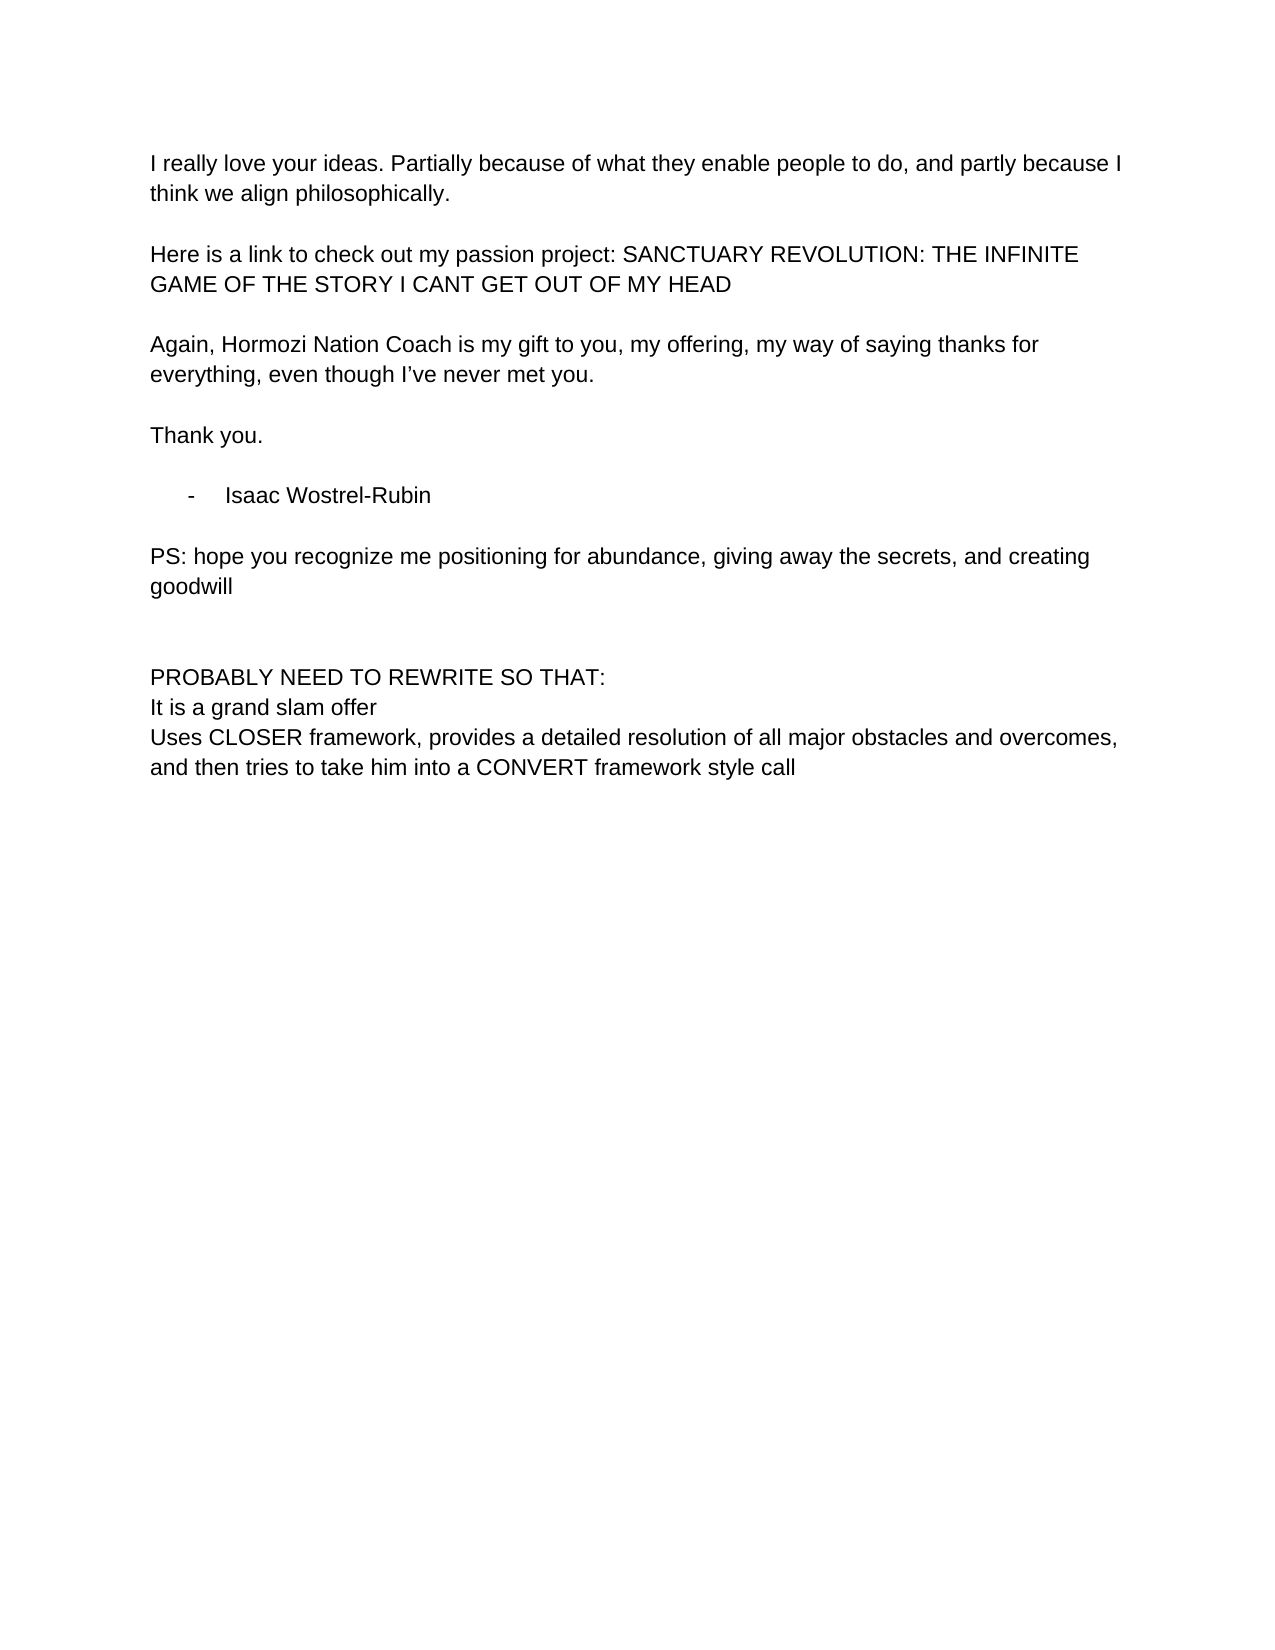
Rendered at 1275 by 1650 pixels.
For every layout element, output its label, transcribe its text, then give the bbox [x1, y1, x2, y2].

text Uses CLOSER framework, provides a detailed resolution of all major obstacles and overcomes, and then tries to take him into a CONVERT framework style call [150, 724, 1125, 781]
list Isaac Wostrel-Rubin [187, 482, 1125, 509]
text Again, Hormozi Nation Coach is my gift to you, my offering, my way of saying thanks for everything, even though I’ve never met you. [150, 331, 1125, 388]
text PROBABLY NEED TO REWRITE SO THAT: [150, 663, 1125, 690]
text PS: hope you recognize me positioning for abundance, giving away the secrets, and creating goodwill [150, 543, 1125, 599]
text Thank you. [150, 422, 1125, 448]
text Here is a link to check out my passion project: SANCTUARY REVOLUTION: THE INFINITE GAME OF THE STORY I CANT GET OUT OF MY HEAD [150, 241, 1125, 297]
text It is a grand slam offer [150, 694, 1125, 720]
text I really love your ideas. Partially because of what they enable people to do, and partly because I think we align philosophically. [150, 150, 1125, 207]
